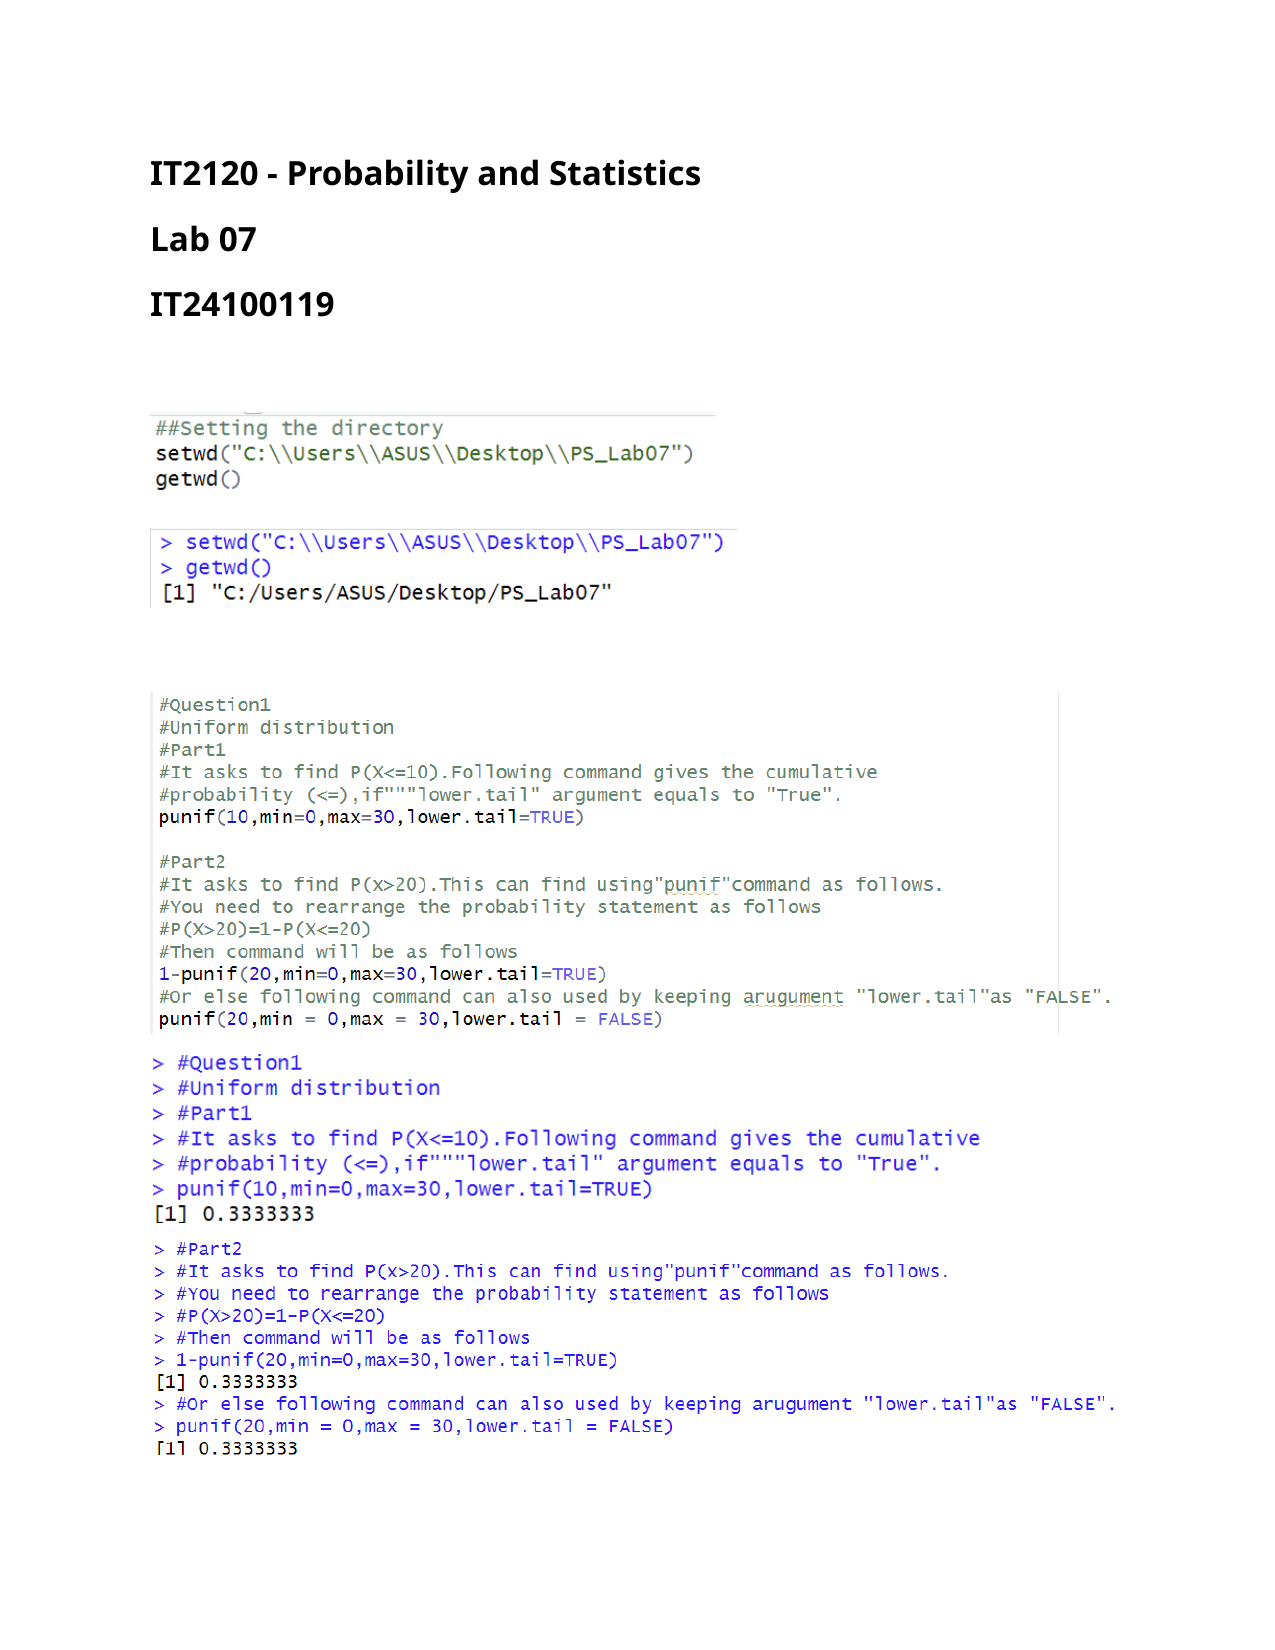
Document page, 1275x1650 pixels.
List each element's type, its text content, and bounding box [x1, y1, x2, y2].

text IT24100119 [150, 281, 1125, 327]
picture [150, 412, 716, 510]
text Lab 07 [150, 216, 1125, 261]
picture [150, 692, 1125, 1035]
picture [150, 528, 738, 608]
text IT2120 - Probability and Statistics [150, 150, 1125, 195]
picture [150, 1241, 1125, 1455]
picture [150, 1053, 992, 1223]
